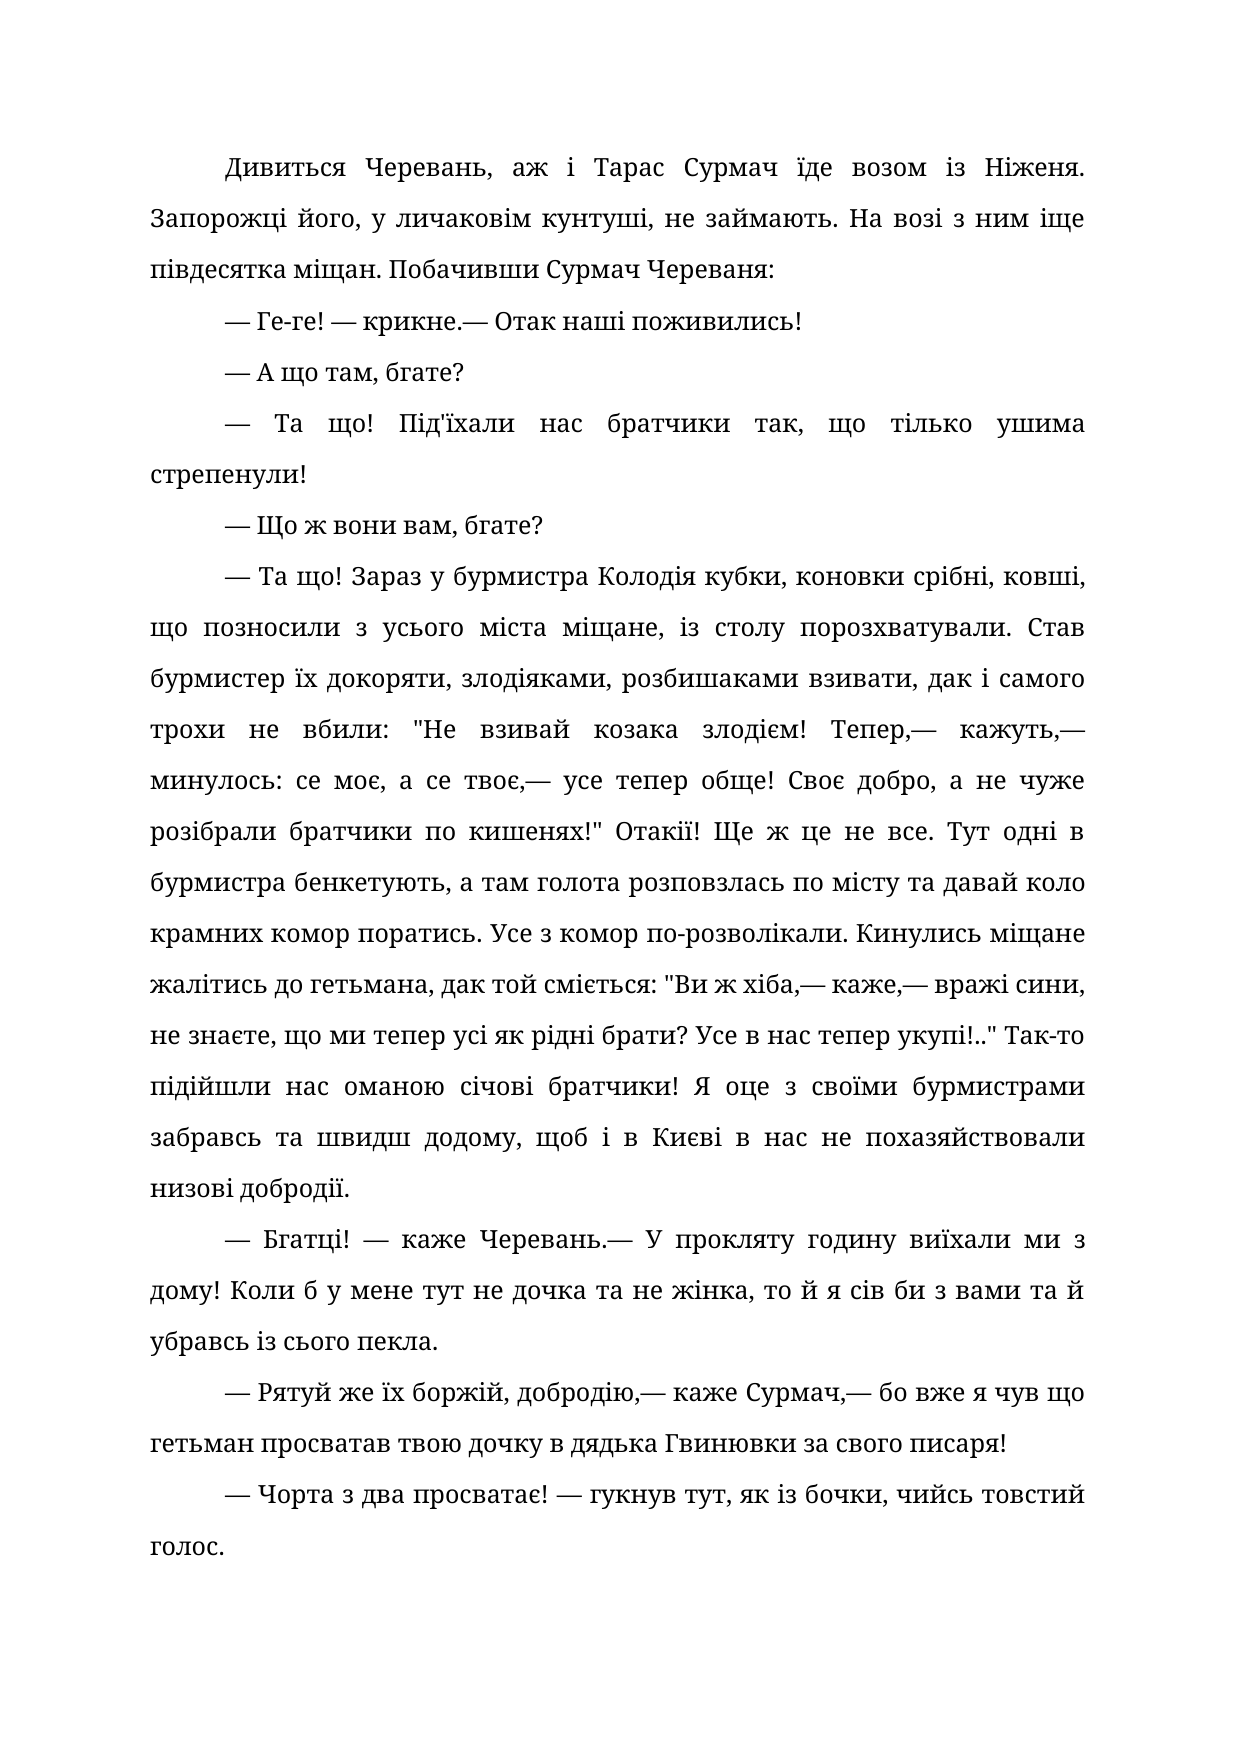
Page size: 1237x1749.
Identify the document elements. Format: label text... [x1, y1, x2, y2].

text Дивиться Черевань, аж і Тарас Сурмач їде возом із Ніженя. Запорожці його, у личаковім кунтуші, не займають. На возі з ним іще півдесятка міщан. Побачивши Сурмач Череваня: [150, 150, 1086, 286]
text — А що там, бгате? [150, 354, 1086, 388]
text — Рятуй же їх боржій, добродію,— каже Сурмач,— бо вже я чув що гетьман просватав твою дочку в дядька Гвинювки за свого писаря! [150, 1375, 1086, 1460]
text — Бгатці! — каже Черевань.— У прокляту годину виїхали ми з дому! Коли б у мене тут не дочка та не жінка, то й я сів би з вами та й убравсь із сього пекла. [150, 1222, 1086, 1358]
text — Та що! Зараз у бурмистра Колодія кубки, коновки срібні, ковші, що позносили з усього міста міщане, із столу порозхватували. Став бурмистер їх докоряти, злодіяками, розбишаками взивати, дак і самого трохи не вбили: "Не взивай козака злодієм! Тепер,— кажуть,— минулось: се моє, а се твоє,— усе тепер обще! Своє добро, а не чуже розібрали братчики по кишенях!" Отакії! Ще ж це не все. Тут одні в бурмистра бенкетують, а там голота розповзлась по місту та давай коло крамних комор поратись. Усе з комор по-розволікали. Кинулись міщане жалітись до гетьмана, дак той сміється: "Ви ж хіба,— каже,— вражі сини, не знаєте, що ми тепер усі як рідні брати? Усе в нас тепер укупі!.." Так-то підійшли нас оманою січові братчики! Я оце з своїми бурмистрами забравсь та швидш додому, щоб і в Києві в нас не похазяйствовали низові добродії. [150, 558, 1086, 1205]
text — Що ж вони вам, бгате? [150, 507, 1086, 541]
text — Ге-ге! — крикне.— Отак наші поживились! [150, 303, 1086, 337]
text — Та що! Під'їхали нас братчики так, що тілько ушима стрепенули! [150, 405, 1086, 490]
text — Чорта з два просватає! — гукнув тут, як із бочки, чийсь товстий голос. [150, 1477, 1086, 1562]
